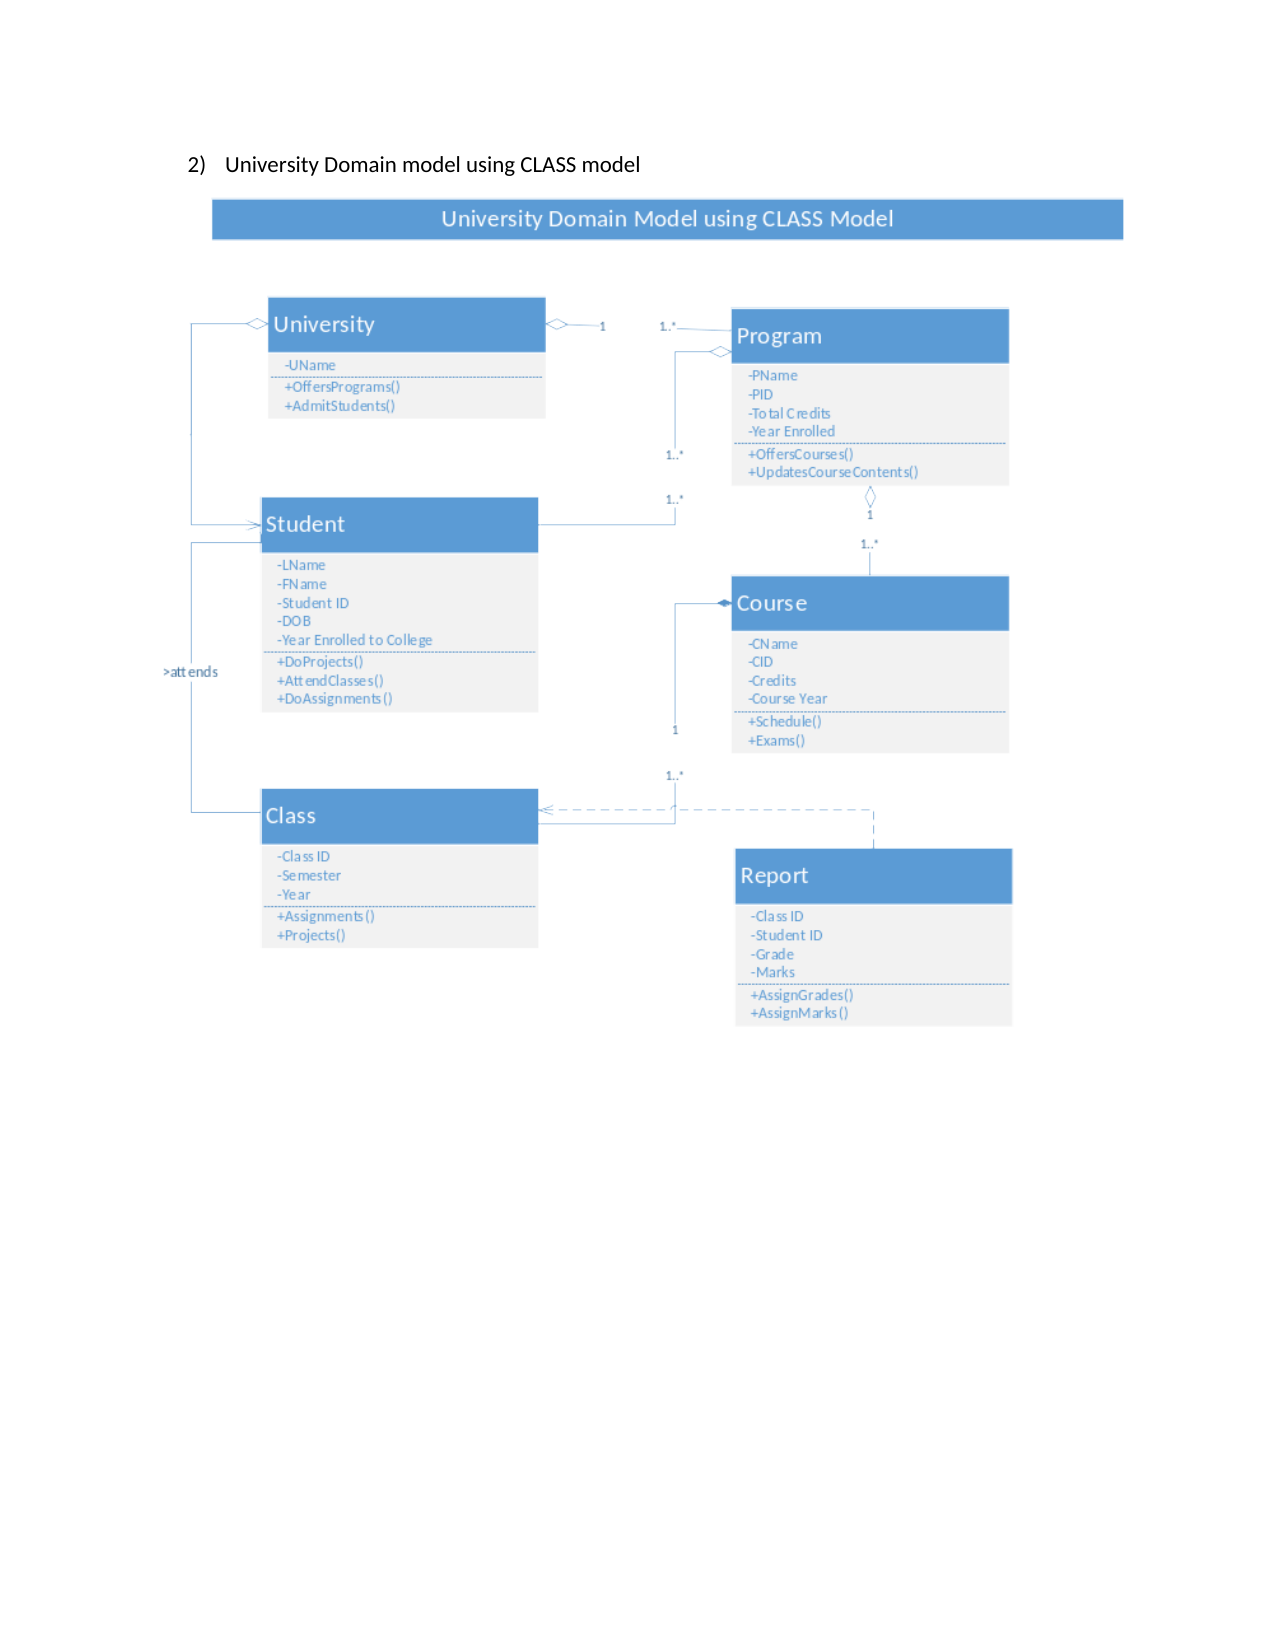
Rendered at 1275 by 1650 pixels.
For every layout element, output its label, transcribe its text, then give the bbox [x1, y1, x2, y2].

list University Domain model using CLASS model [187, 150, 1125, 178]
